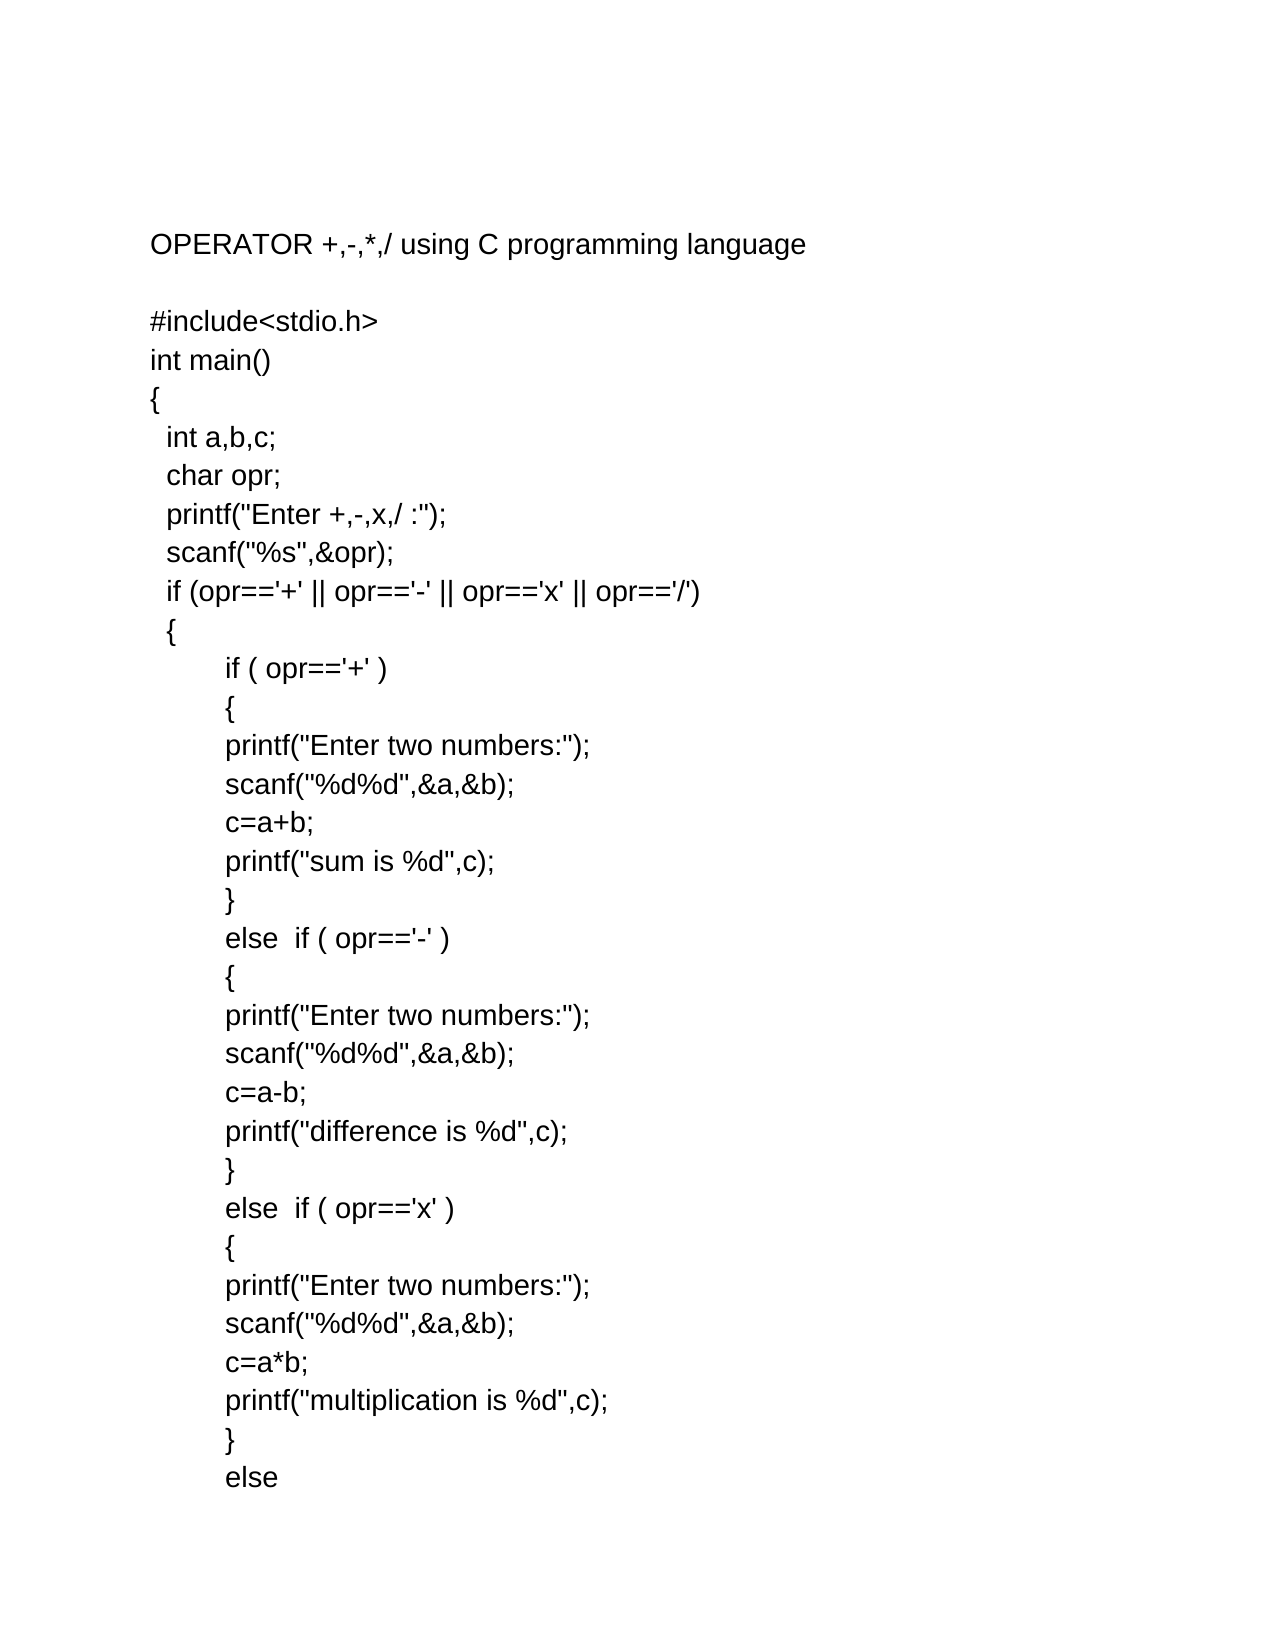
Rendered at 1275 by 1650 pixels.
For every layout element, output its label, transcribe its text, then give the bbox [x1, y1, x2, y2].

text char opr; [150, 458, 1125, 492]
text int a,b,c; [150, 420, 1125, 453]
text if (opr=='+' || opr=='-' || opr=='x' || opr=='/') [150, 574, 1125, 607]
text printf("Enter two numbers:"); [150, 728, 1125, 762]
text scanf("%d%d",&a,&b); [150, 767, 1125, 800]
text c=a+b; [150, 805, 1125, 839]
text { [150, 612, 1125, 646]
text c=a-b; [150, 1075, 1125, 1108]
text } [150, 882, 1125, 916]
text printf("Enter +,-,x,/ :"); [150, 497, 1125, 530]
text { [150, 959, 1125, 993]
text OPERATOR +,-,*,/ using C programming language [150, 227, 1125, 261]
text c=a*b; [150, 1345, 1125, 1378]
text int main() [150, 343, 1125, 376]
text { [150, 381, 1125, 415]
text printf("Enter two numbers:"); [150, 1268, 1125, 1301]
text printf("Enter two numbers:"); [150, 998, 1125, 1031]
text printf("difference is %d",c); [150, 1113, 1125, 1147]
text scanf("%d%d",&a,&b); [150, 1306, 1125, 1340]
text { [150, 1229, 1125, 1263]
text if ( opr=='+' ) [150, 651, 1125, 684]
text #include<stdio.h> [150, 304, 1125, 338]
text scanf("%s",&opr); [150, 535, 1125, 569]
text } [150, 1152, 1125, 1186]
text else if ( opr=='x' ) [150, 1191, 1125, 1224]
text { [150, 689, 1125, 723]
text else [150, 1460, 1125, 1494]
text printf("sum is %d",c); [150, 844, 1125, 877]
text else if ( opr=='-' ) [150, 921, 1125, 954]
text scanf("%d%d",&a,&b); [150, 1036, 1125, 1070]
text printf("multiplication is %d",c); [150, 1383, 1125, 1417]
text } [150, 1422, 1125, 1455]
